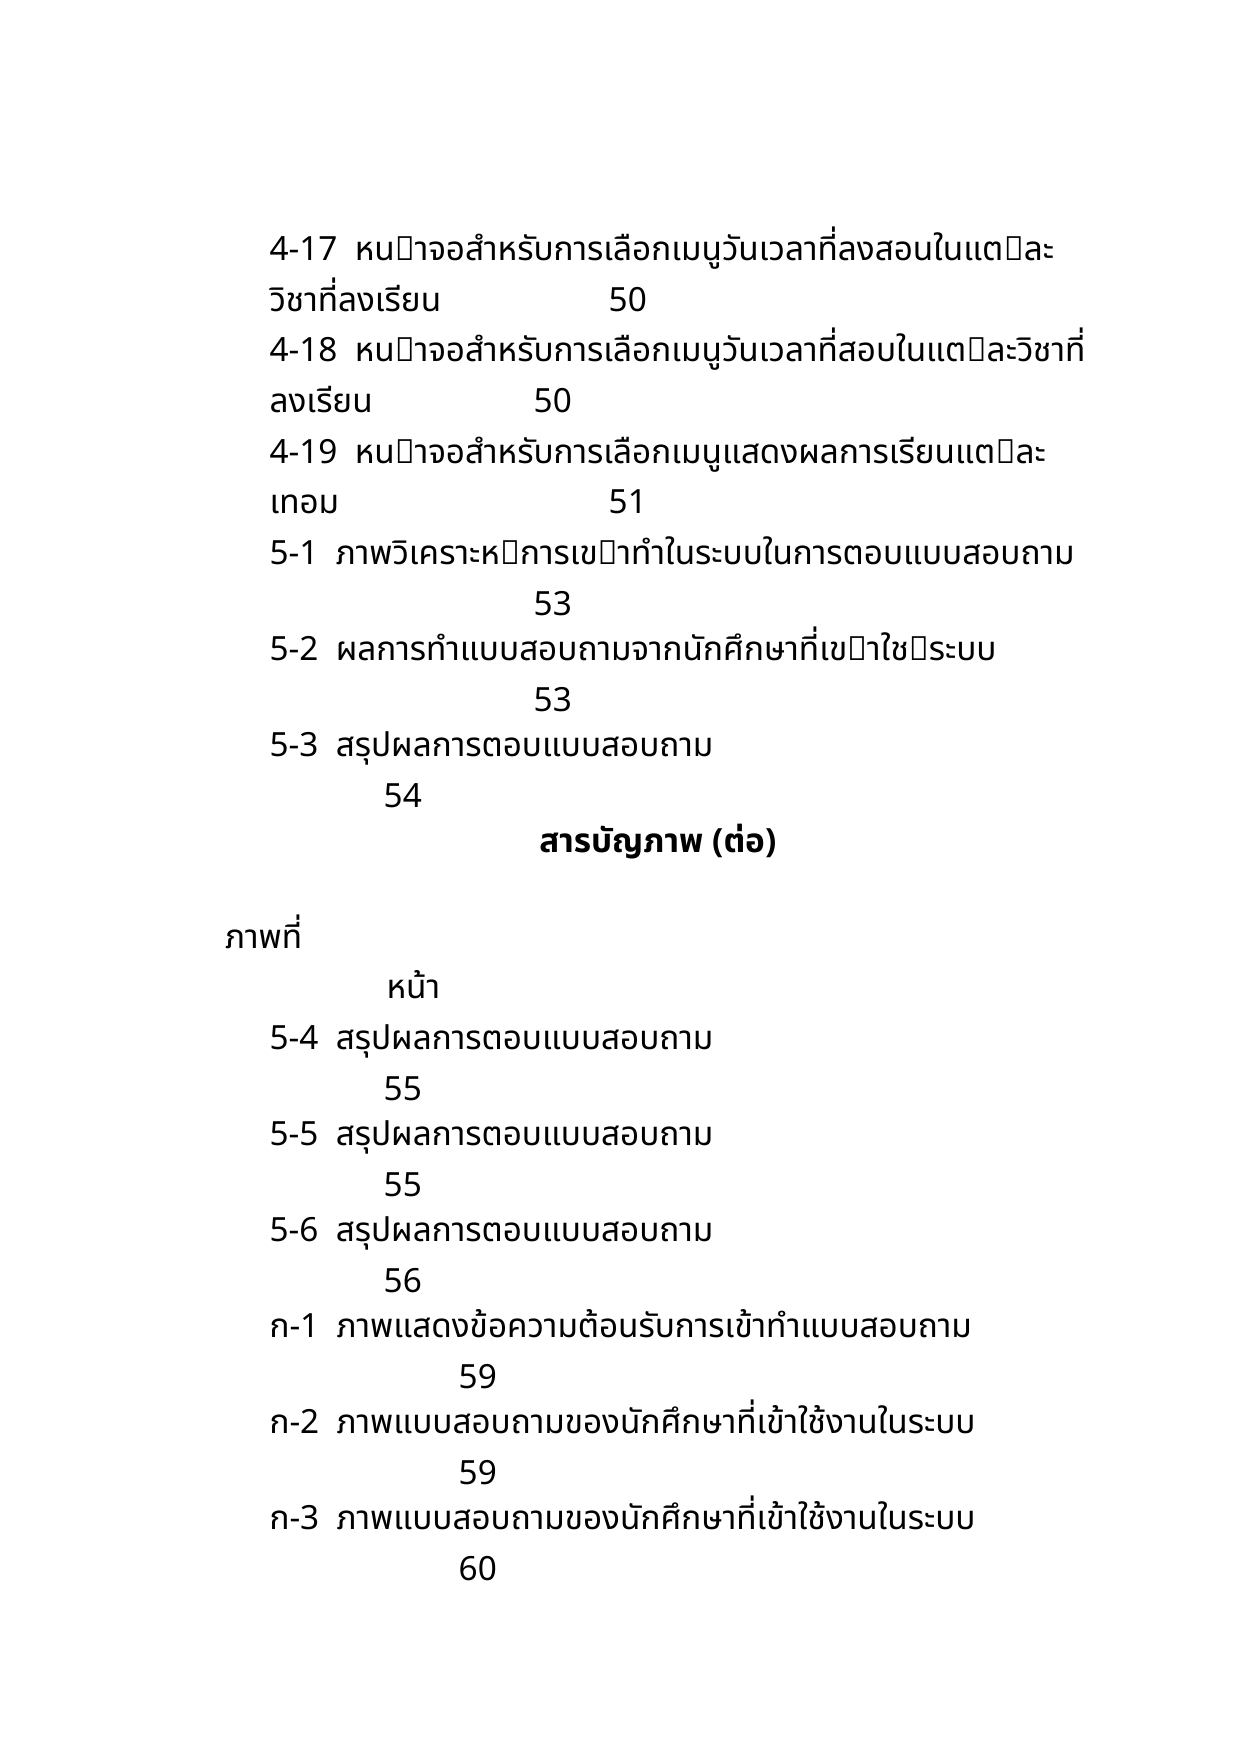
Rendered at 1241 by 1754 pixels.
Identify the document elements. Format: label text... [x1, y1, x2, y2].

text 4-18 หนาจอสําหรับการเลือกเมนูวันเวลาที่สอบในแตละวิชาที่ลงเรียน 50 [269, 326, 1090, 427]
text สารบัญภาพ (ต่อ) [225, 817, 1090, 867]
text ภาพที่ หน้า [225, 913, 1090, 1014]
text 5-3 สรุปผลการตอบแบบสอบถาม 54 [269, 721, 1090, 817]
text 5-1 ภาพวิเคราะหการเขาทําในระบบในการตอบแบบสอบถาม 53 [269, 529, 1090, 625]
text 4-17 หนาจอสําหรับการเลือกเมนูวันเวลาที่ลงสอนในแตละวิชาที่ลงเรียน 50 [269, 225, 1090, 326]
text 5-5 สรุปผลการตอบแบบสอบถาม 55 [269, 1110, 1090, 1206]
text 5-4 สรุปผลการตอบแบบสอบถาม 55 [269, 1014, 1090, 1110]
text ก-2 ภาพแบบสอบถามของนักศึกษาที่เข้าใช้งานในระบบ 59 [269, 1398, 1090, 1494]
text 5-2 ผลการทําแบบสอบถามจากนักศึกษาที่เขาใชระบบ 53 [269, 625, 1090, 721]
text ก-1 ภาพแสดงข้อความต้อนรับการเข้าทำแบบสอบถาม 59 [269, 1302, 1090, 1398]
text 4-19 หนาจอสําหรับการเลือกเมนูแสดงผลการเรียนแตละเทอม 51 [269, 427, 1090, 529]
text ก-3 ภาพแบบสอบถามของนักศึกษาที่เข้าใช้งานในระบบ 60 [269, 1494, 1090, 1590]
text 5-6 สรุปผลการตอบแบบสอบถาม 56 [269, 1206, 1090, 1302]
